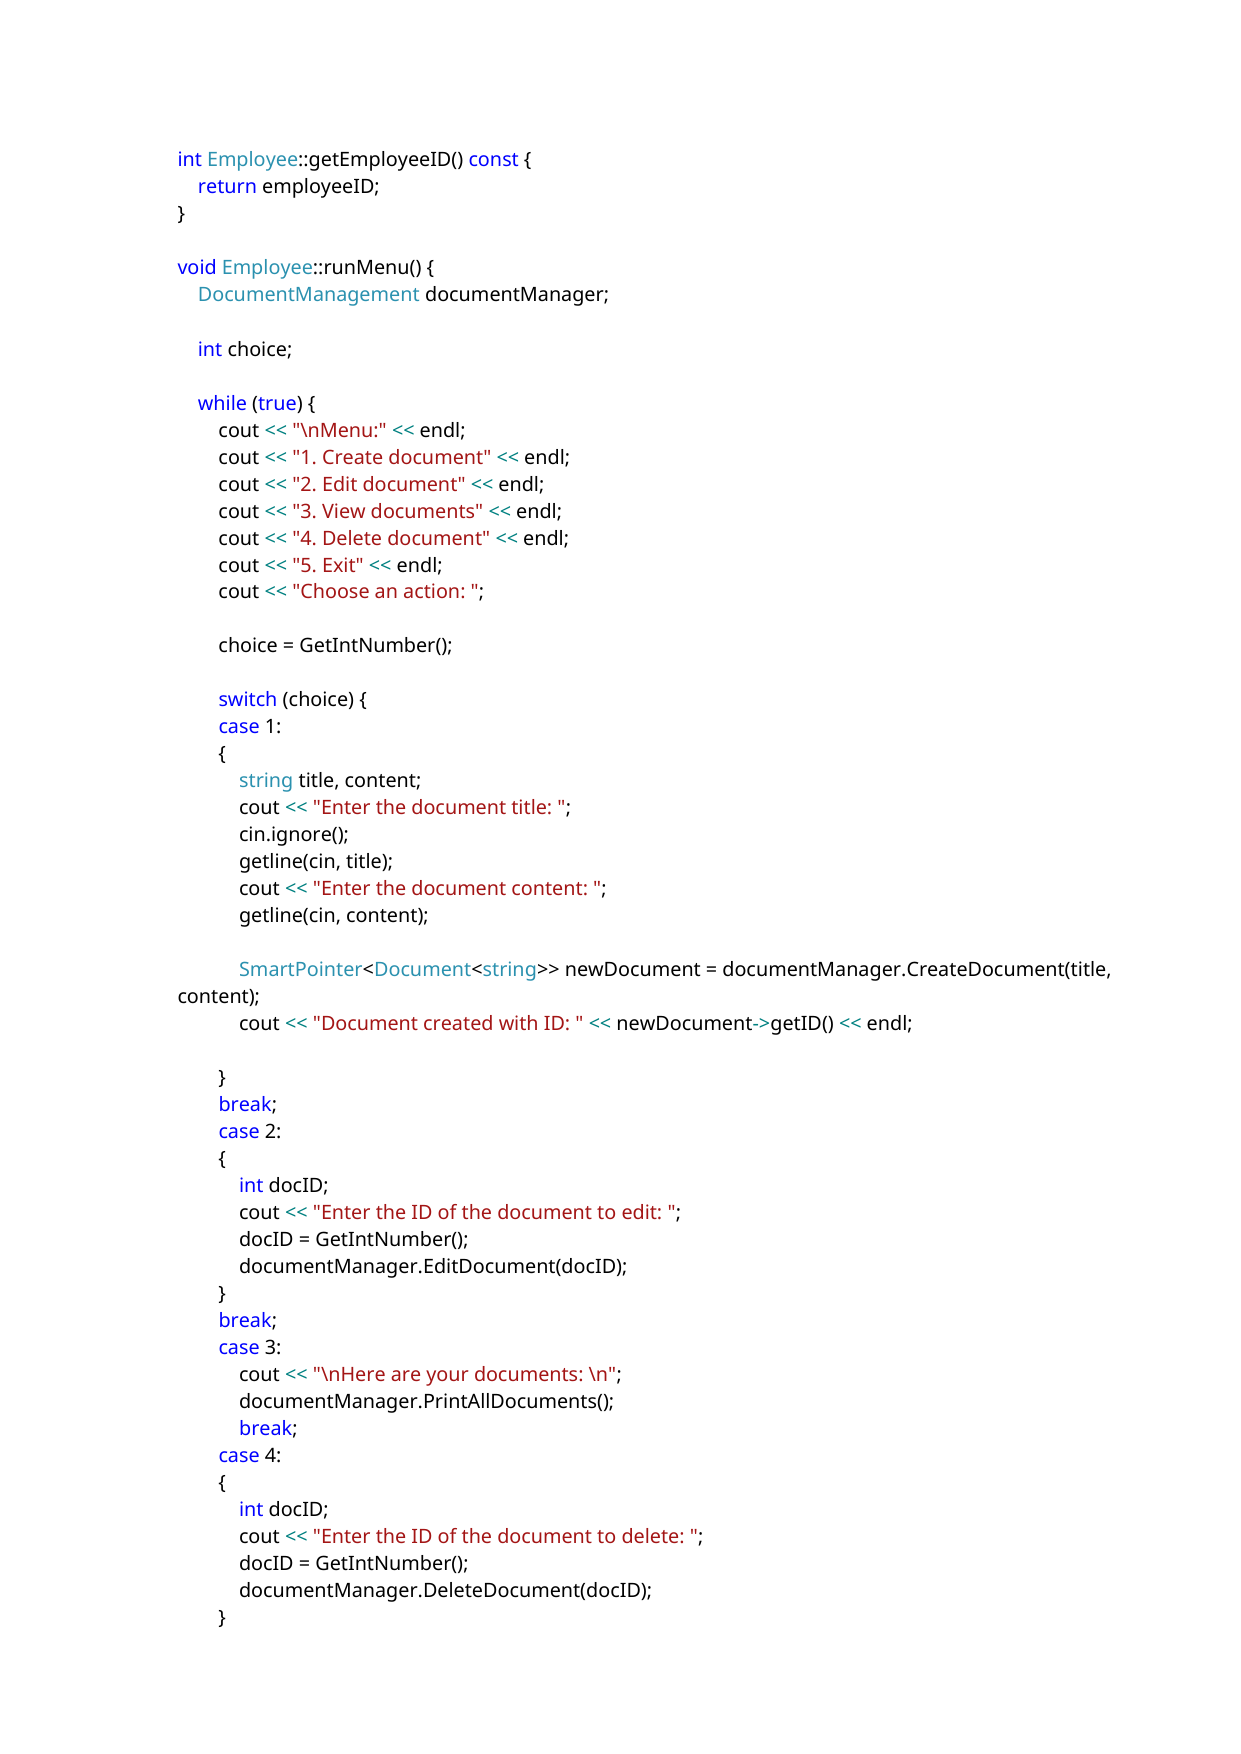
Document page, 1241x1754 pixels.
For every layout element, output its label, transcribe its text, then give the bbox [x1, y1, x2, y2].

text getline(cin, content); [177, 902, 1152, 928]
text cin.ignore(); [177, 821, 1152, 848]
text cout << "Document created with ID: " << newDocument->getID() << endl; [177, 1009, 1152, 1036]
text documentManager.EditDocument(docID); [177, 1252, 1152, 1279]
text } [177, 1279, 1152, 1306]
text cout << "Enter the document content: "; [177, 874, 1152, 902]
text SmartPointer<Document<string>> newDocument = documentManager.CreateDocument(title, content); [177, 956, 1152, 1009]
text case 4: [177, 1441, 1152, 1468]
text docID = GetIntNumber(); [177, 1549, 1152, 1576]
text break; [177, 1090, 1152, 1117]
text cout << "Enter the document title: "; [177, 794, 1152, 821]
text } [177, 1063, 1152, 1090]
text string title, content; [177, 767, 1152, 794]
text cout << "1. Create document" << endl; [177, 443, 1152, 470]
text cout << "\nHere are your documents: \n"; [177, 1360, 1152, 1387]
text documentManager.DeleteDocument(docID); [177, 1576, 1152, 1603]
text cout << "Enter the ID of the document to edit: "; [177, 1198, 1152, 1225]
text } [177, 199, 1152, 226]
text int Employee::getEmployeeID() const { [177, 145, 1152, 172]
text switch (choice) { [177, 686, 1152, 713]
text case 1: [177, 713, 1152, 740]
text documentManager.PrintAllDocuments(); [177, 1387, 1152, 1414]
text void Employee::runMenu() { [177, 253, 1152, 280]
text break; [177, 1306, 1152, 1333]
text cout << "3. View documents" << endl; [177, 497, 1152, 524]
text cout << "5. Exit" << endl; [177, 551, 1152, 578]
text docID = GetIntNumber(); [177, 1225, 1152, 1252]
text } [177, 1603, 1152, 1630]
text break; [177, 1414, 1152, 1441]
text int docID; [177, 1495, 1152, 1522]
text { [177, 1144, 1152, 1171]
text case 2: [177, 1117, 1152, 1144]
text { [177, 1468, 1152, 1495]
text { [177, 740, 1152, 767]
text cout << "Choose an action: "; [177, 578, 1152, 605]
text choice = GetIntNumber(); [177, 632, 1152, 659]
text cout << "\nMenu:" << endl; [177, 416, 1152, 443]
text cout << "4. Delete document" << endl; [177, 524, 1152, 551]
text cout << "2. Edit document" << endl; [177, 470, 1152, 497]
text int choice; [177, 335, 1152, 362]
text while (true) { [177, 389, 1152, 416]
text DocumentManagement documentManager; [177, 280, 1152, 307]
text int docID; [177, 1171, 1152, 1198]
text getline(cin, title); [177, 848, 1152, 874]
text return employeeID; [177, 172, 1152, 199]
text case 3: [177, 1333, 1152, 1360]
text cout << "Enter the ID of the document to delete: "; [177, 1522, 1152, 1549]
